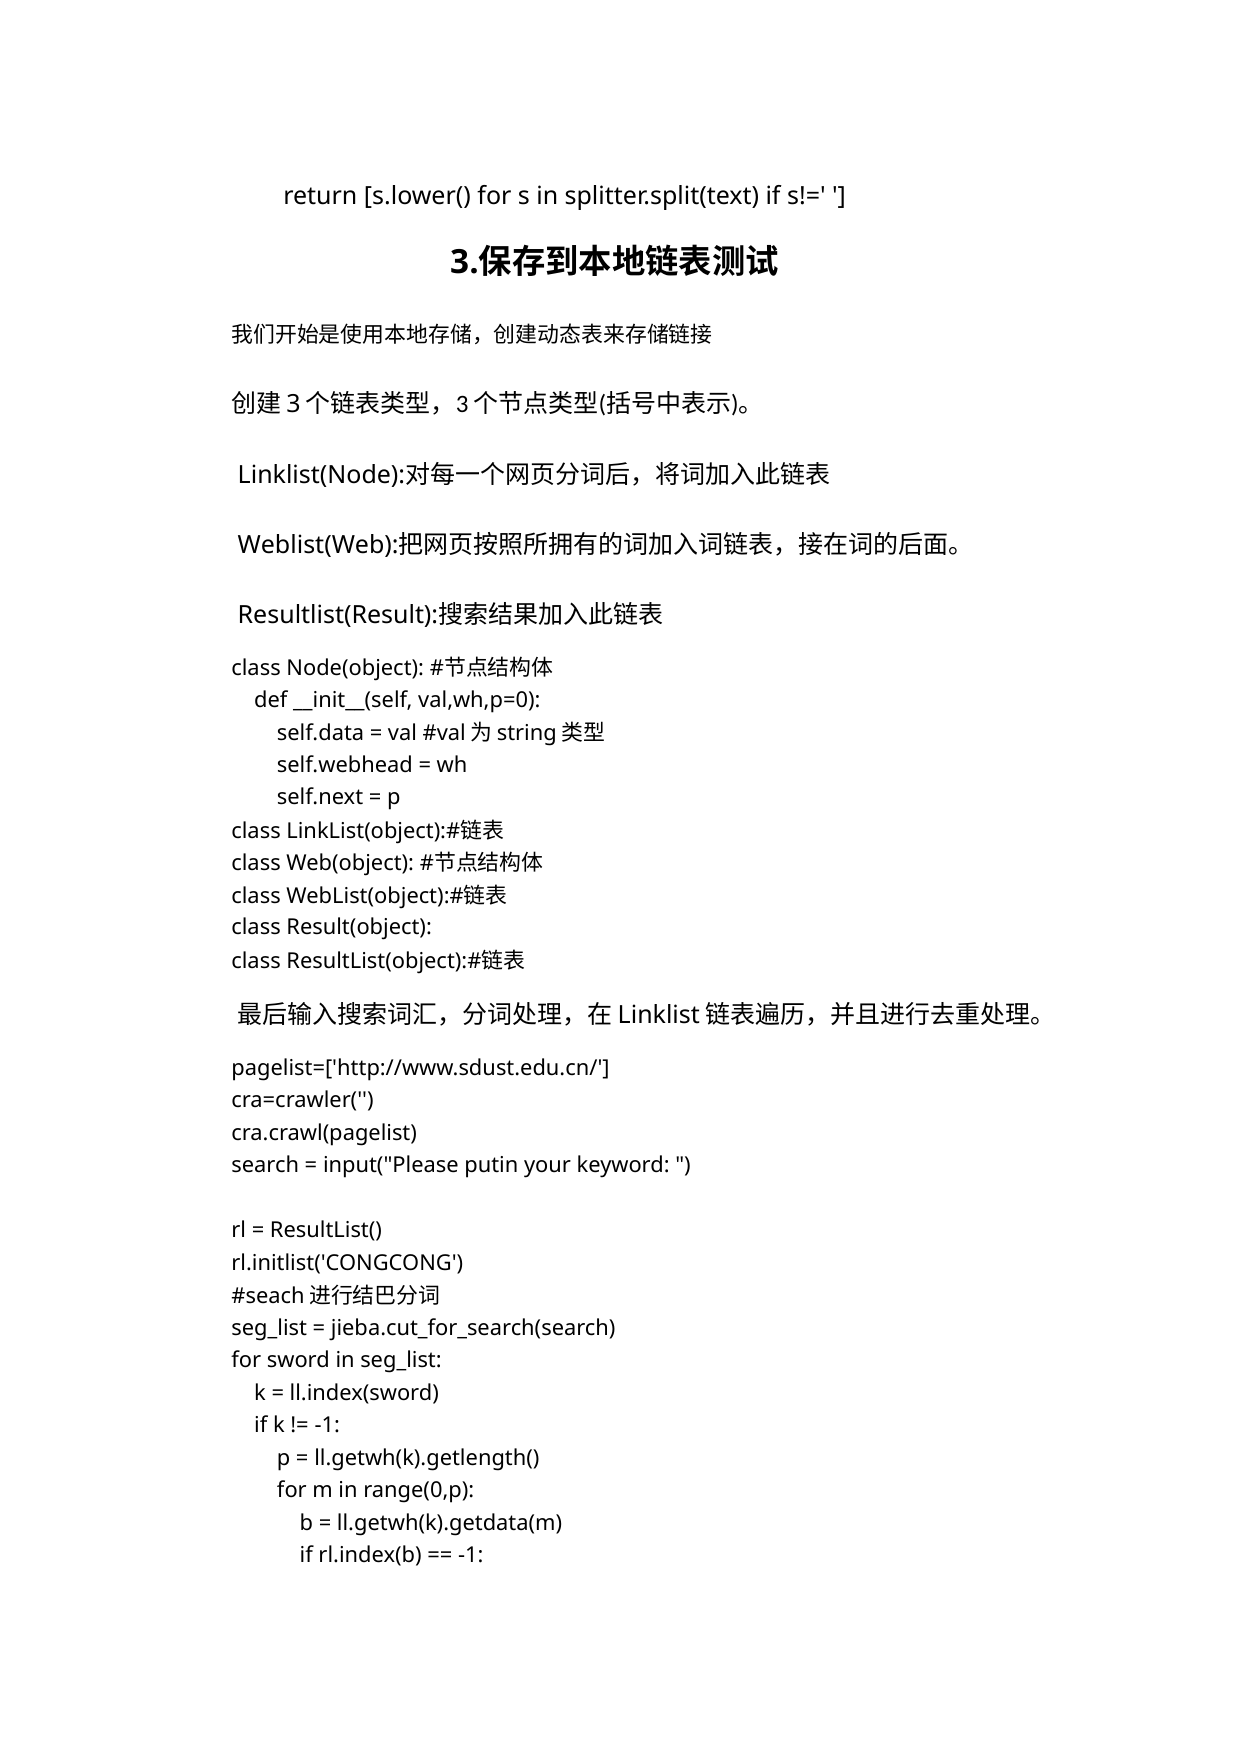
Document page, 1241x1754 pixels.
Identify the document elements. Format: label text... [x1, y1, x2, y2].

text self.data = val #val为string类型 [231, 715, 1053, 747]
text 最后输入搜索词汇，分词处理，在Linklist链表遍历，并且进行去重处理。 [187, 980, 1053, 1045]
text rl = ResultList() [231, 1213, 1053, 1245]
text class Node(object): #节点结构体 [231, 650, 1053, 682]
text seg_list = jieba.cut_for_search(search) [231, 1310, 1053, 1343]
text self.webhead = wh [231, 747, 1053, 780]
text 3.保存到本地链表测试 [383, 227, 1053, 292]
text if rl.index(b) == -1: [231, 1538, 1053, 1570]
text pagelist=['http://www.sdust.edu.cn/'] [231, 1050, 1053, 1083]
text cra=crawler('') [231, 1083, 1053, 1115]
text 我们开始是使用本地存储，创建动态表来存储链接 [187, 316, 1053, 349]
text cra.crawl(pagelist) [231, 1115, 1053, 1148]
text for m in range(0,p): [231, 1473, 1053, 1505]
text #seach进行结巴分词 [231, 1278, 1053, 1310]
text class Web(object): #节点结构体 [231, 845, 1053, 877]
text k = ll.index(sword) [231, 1375, 1053, 1408]
text class Result(object): [231, 910, 1053, 942]
text p = ll.getwh(k).getlength() [231, 1440, 1053, 1473]
text 创建3个链表类型，3个节点类型(括号中表示)。 [187, 369, 1053, 434]
text Resultlist(Result):搜索结果加入此链表 [187, 580, 1053, 645]
text def __init__(self, val,wh,p=0): [231, 682, 1053, 715]
text b = ll.getwh(k).getdata(m) [231, 1505, 1053, 1538]
text rl.initlist('CONGCONG') [231, 1245, 1053, 1278]
text Linklist(Node):对每一个网页分词后，将词加入此链表 [187, 440, 1053, 505]
text Weblist(Web):把网页按照所拥有的词加入词链表，接在词的后面。 [187, 510, 1053, 575]
text for sword in seg_list: [231, 1343, 1053, 1375]
text return [s.lower() for s in splitter.split(text) if s!=' '] [231, 162, 1053, 227]
text if k != -1: [231, 1408, 1053, 1440]
text class ResultList(object):#链表 [231, 942, 1053, 975]
text class LinkList(object):#链表 [231, 812, 1053, 845]
text search = input("Please putin your keyword: ") [231, 1148, 1053, 1180]
text class WebList(object):#链表 [231, 877, 1053, 910]
text self.next = p [231, 780, 1053, 812]
